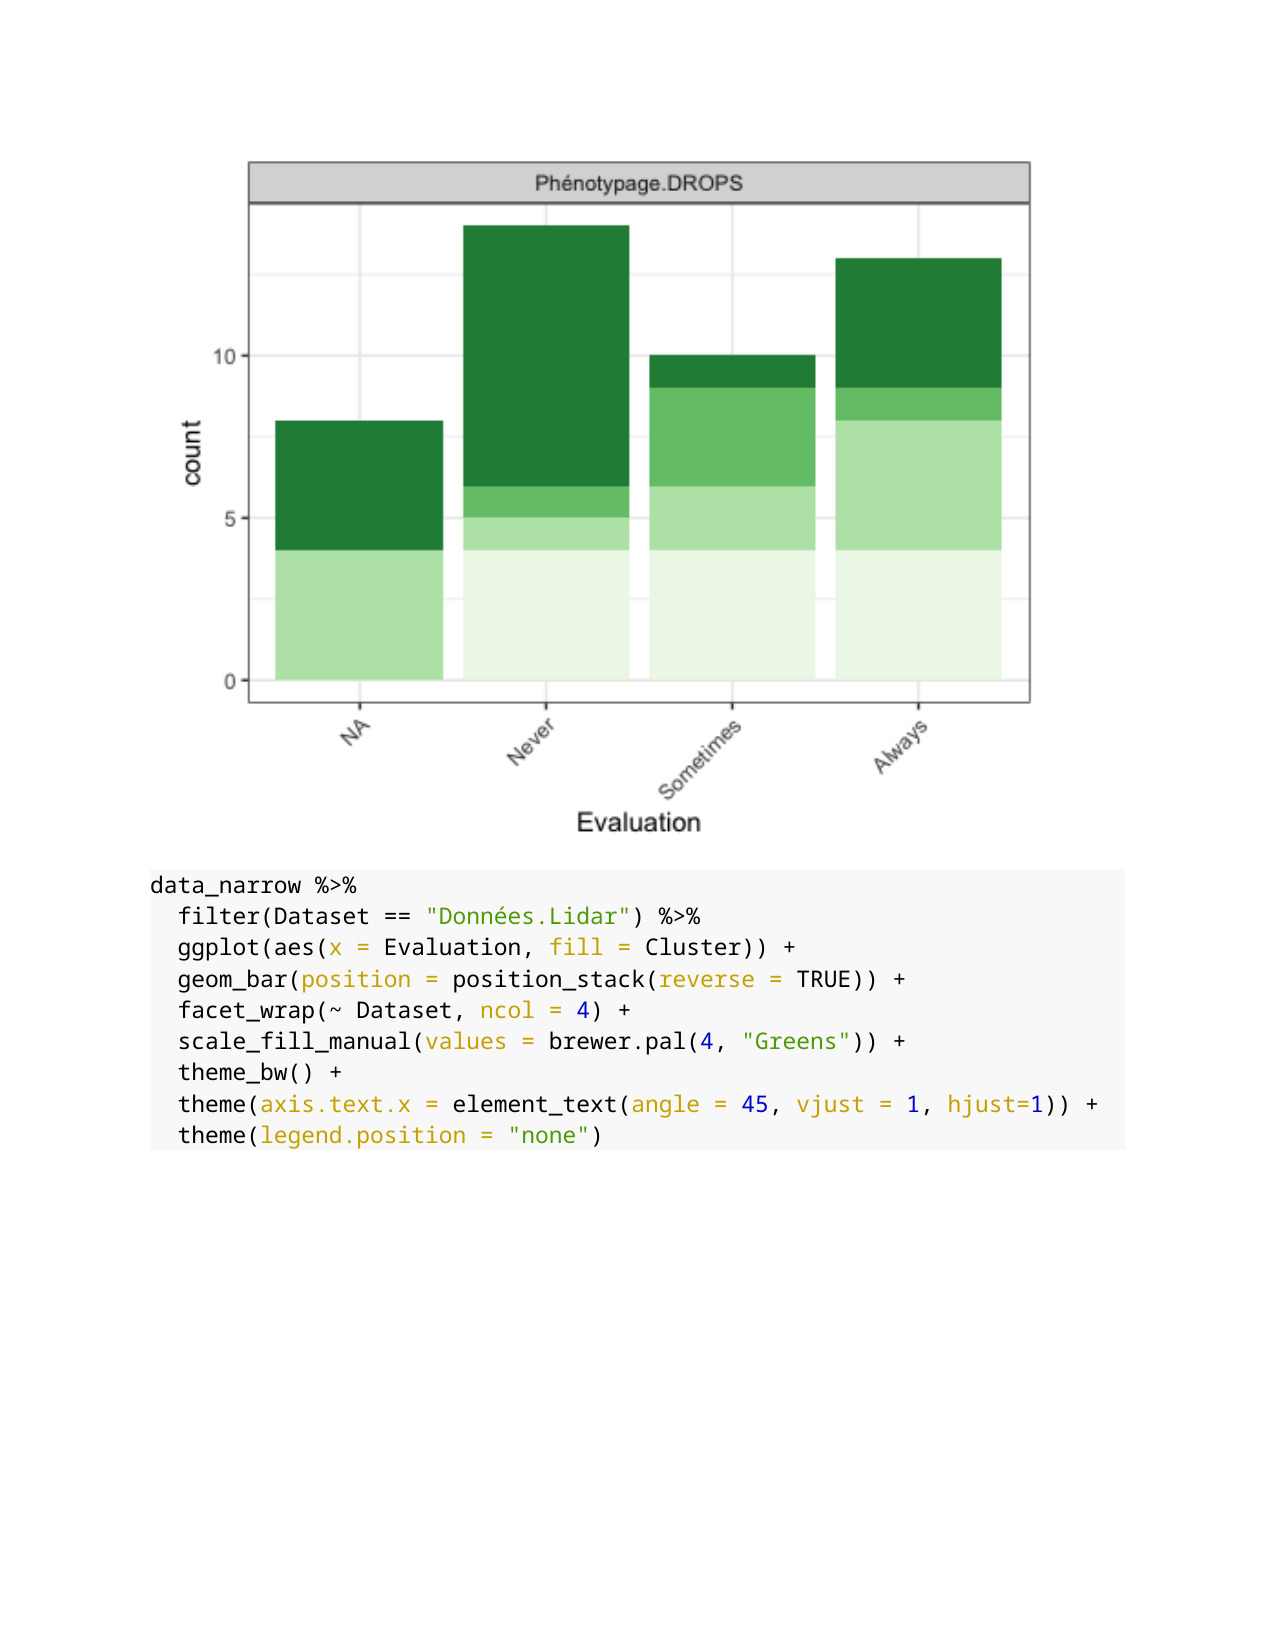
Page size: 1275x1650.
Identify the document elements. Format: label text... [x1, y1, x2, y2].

text data_narrow %>% filter(Dataset == "Données.Lidar") %>% ggplot(aes(x = Evaluation, fill = Cluster)) + geom_bar(position = position_stack(reverse = TRUE)) + facet_wrap(~ Dataset, ncol = 4) + scale_fill_manual(values = brewer.pal(4, "Greens")) + theme_bw() + theme(axis.text.x = element_text(angle = 45, vjust = 1, hjust=1)) + theme(legend.position = "none") [150, 869, 1125, 1150]
picture [168, 150, 1044, 850]
